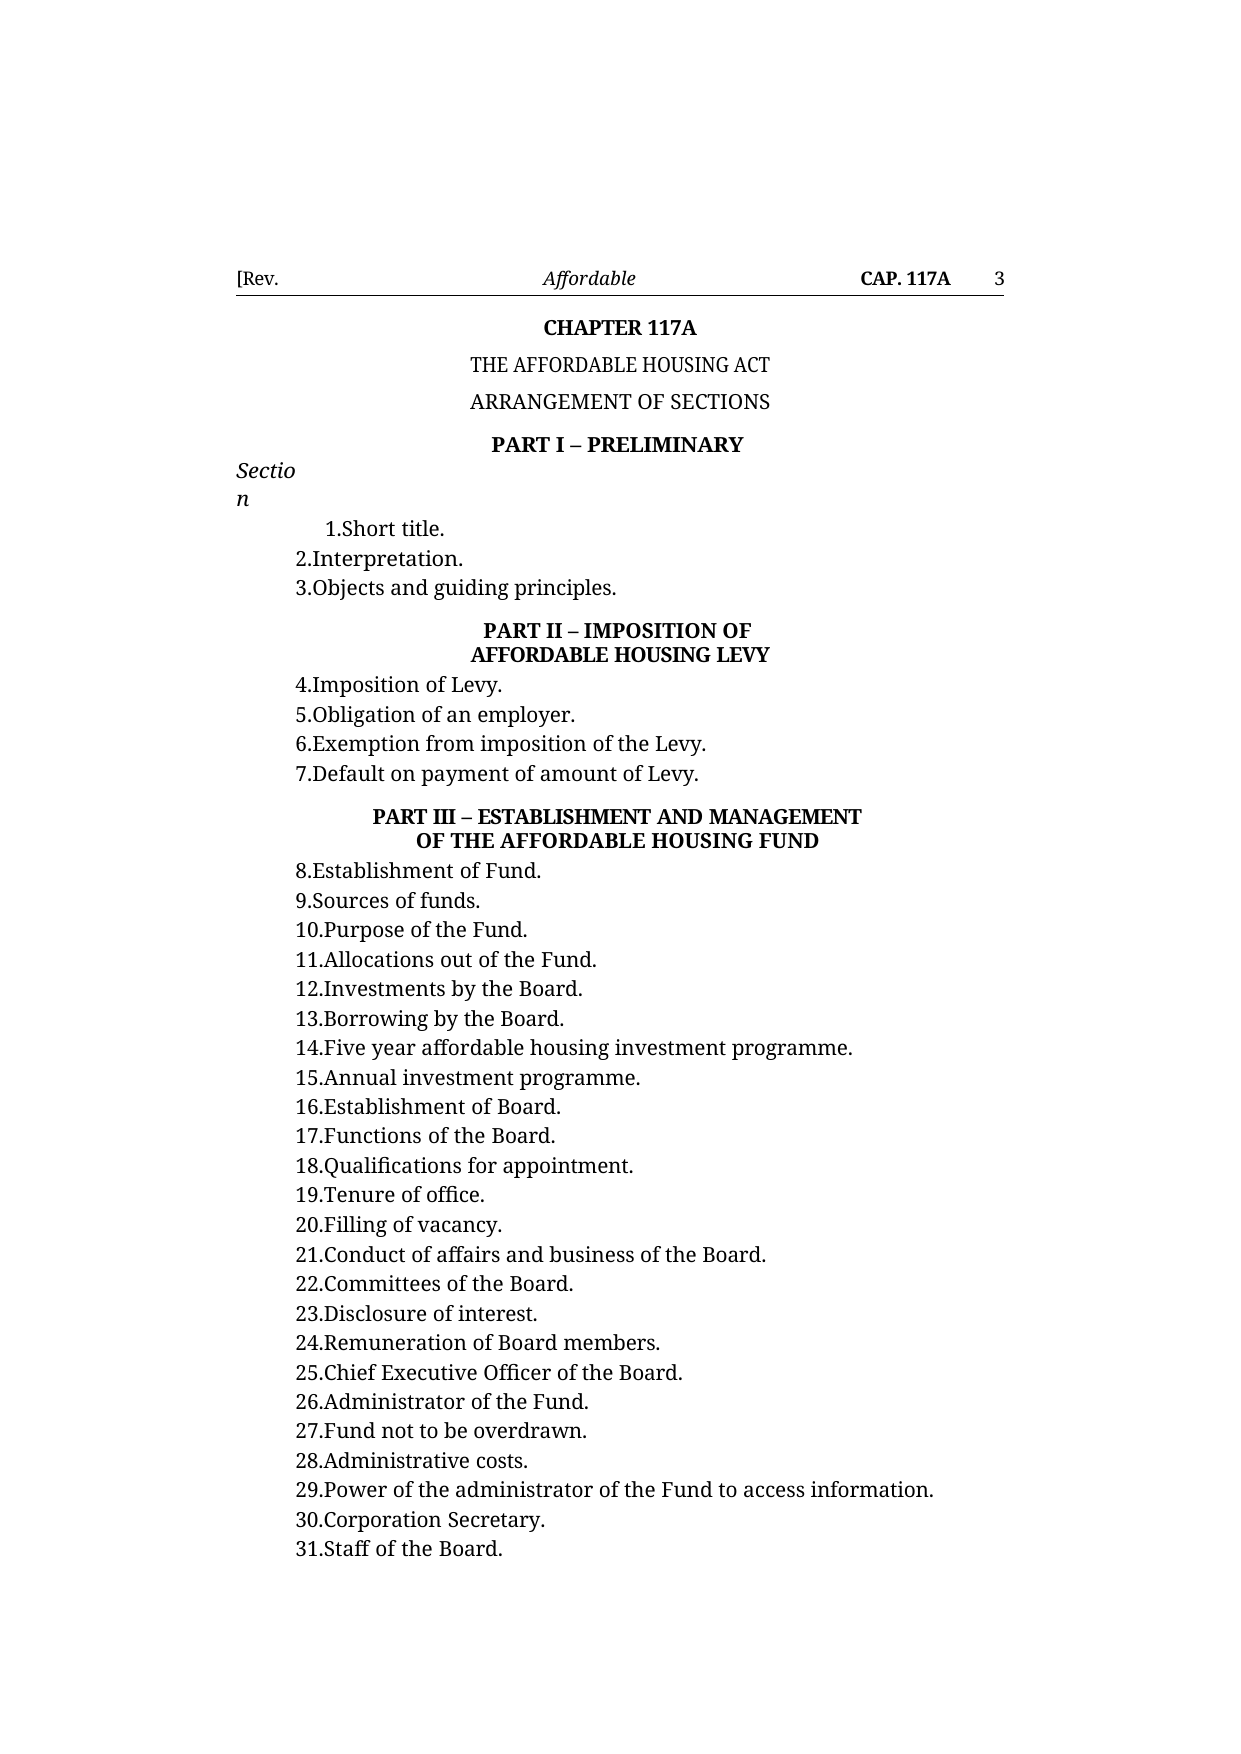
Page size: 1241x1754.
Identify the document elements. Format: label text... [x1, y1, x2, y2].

list Establishment of Board. [295, 1092, 1065, 1121]
list Functions of the Board. [295, 1122, 1065, 1150]
list Imposition of Levy. [295, 670, 1065, 699]
list Conduct of affairs and business of the Board. [295, 1240, 1065, 1268]
list Qualiﬁcations for appointment. [295, 1151, 1065, 1179]
list Default on payment of amount of Levy. [295, 759, 1065, 787]
subtitle PART III – ESTABLISHMENT AND MANAGEMENT OF THE AFFORDABLE HOUSING FUND [361, 804, 874, 854]
list Remuneration of Board members. [295, 1328, 1065, 1357]
subtitle PART I – PRELIMINARY [400, 430, 834, 458]
list Corporation Secretary. [295, 1505, 1065, 1533]
list Committees of the Board. [295, 1269, 1065, 1298]
list Investments by the Board. [295, 974, 1065, 1003]
list Borrowing by the Board. [295, 1004, 1065, 1032]
list Filling of vacancy. [295, 1210, 1065, 1238]
list Chief Executive Ofﬁcer of the Board. [295, 1358, 1065, 1386]
text THE AFFORDABLE HOUSING ACT ARRANGEMENT OF SECTIONS [406, 350, 834, 416]
list Fund not to be overdrawn. [295, 1417, 1065, 1445]
list Five year affordable housing investment programme. [295, 1033, 1065, 1062]
list Staff of the Board. [295, 1534, 1065, 1563]
list Purpose of the Fund. [295, 915, 1065, 944]
list Sources of funds. [295, 886, 1065, 914]
list Disclosure of interest. [295, 1299, 1065, 1327]
list Annual investment programme. [295, 1063, 1065, 1091]
list Tenure of ofﬁce. [295, 1181, 1065, 1209]
list Objects and guiding principles. [295, 573, 1065, 602]
list Exemption from imposition of the Levy. [295, 729, 1065, 758]
subtitle PART II – IMPOSITION OF AFFORDABLE HOUSING LEVY [465, 618, 770, 669]
list Allocations out of the Fund. [295, 945, 1065, 973]
subtitle CHAPTER 117A [406, 313, 834, 342]
list Establishment of Fund. [295, 856, 1065, 884]
list Obligation of an employer. [295, 700, 1065, 728]
list Power of the administrator of the Fund to access information. [295, 1476, 1065, 1504]
list Interpretation. [295, 544, 1065, 572]
list Administrative costs. [295, 1446, 1065, 1474]
list Short title. [295, 514, 1065, 543]
text Section [236, 456, 304, 513]
list Administrator of the Fund. [295, 1387, 1065, 1416]
